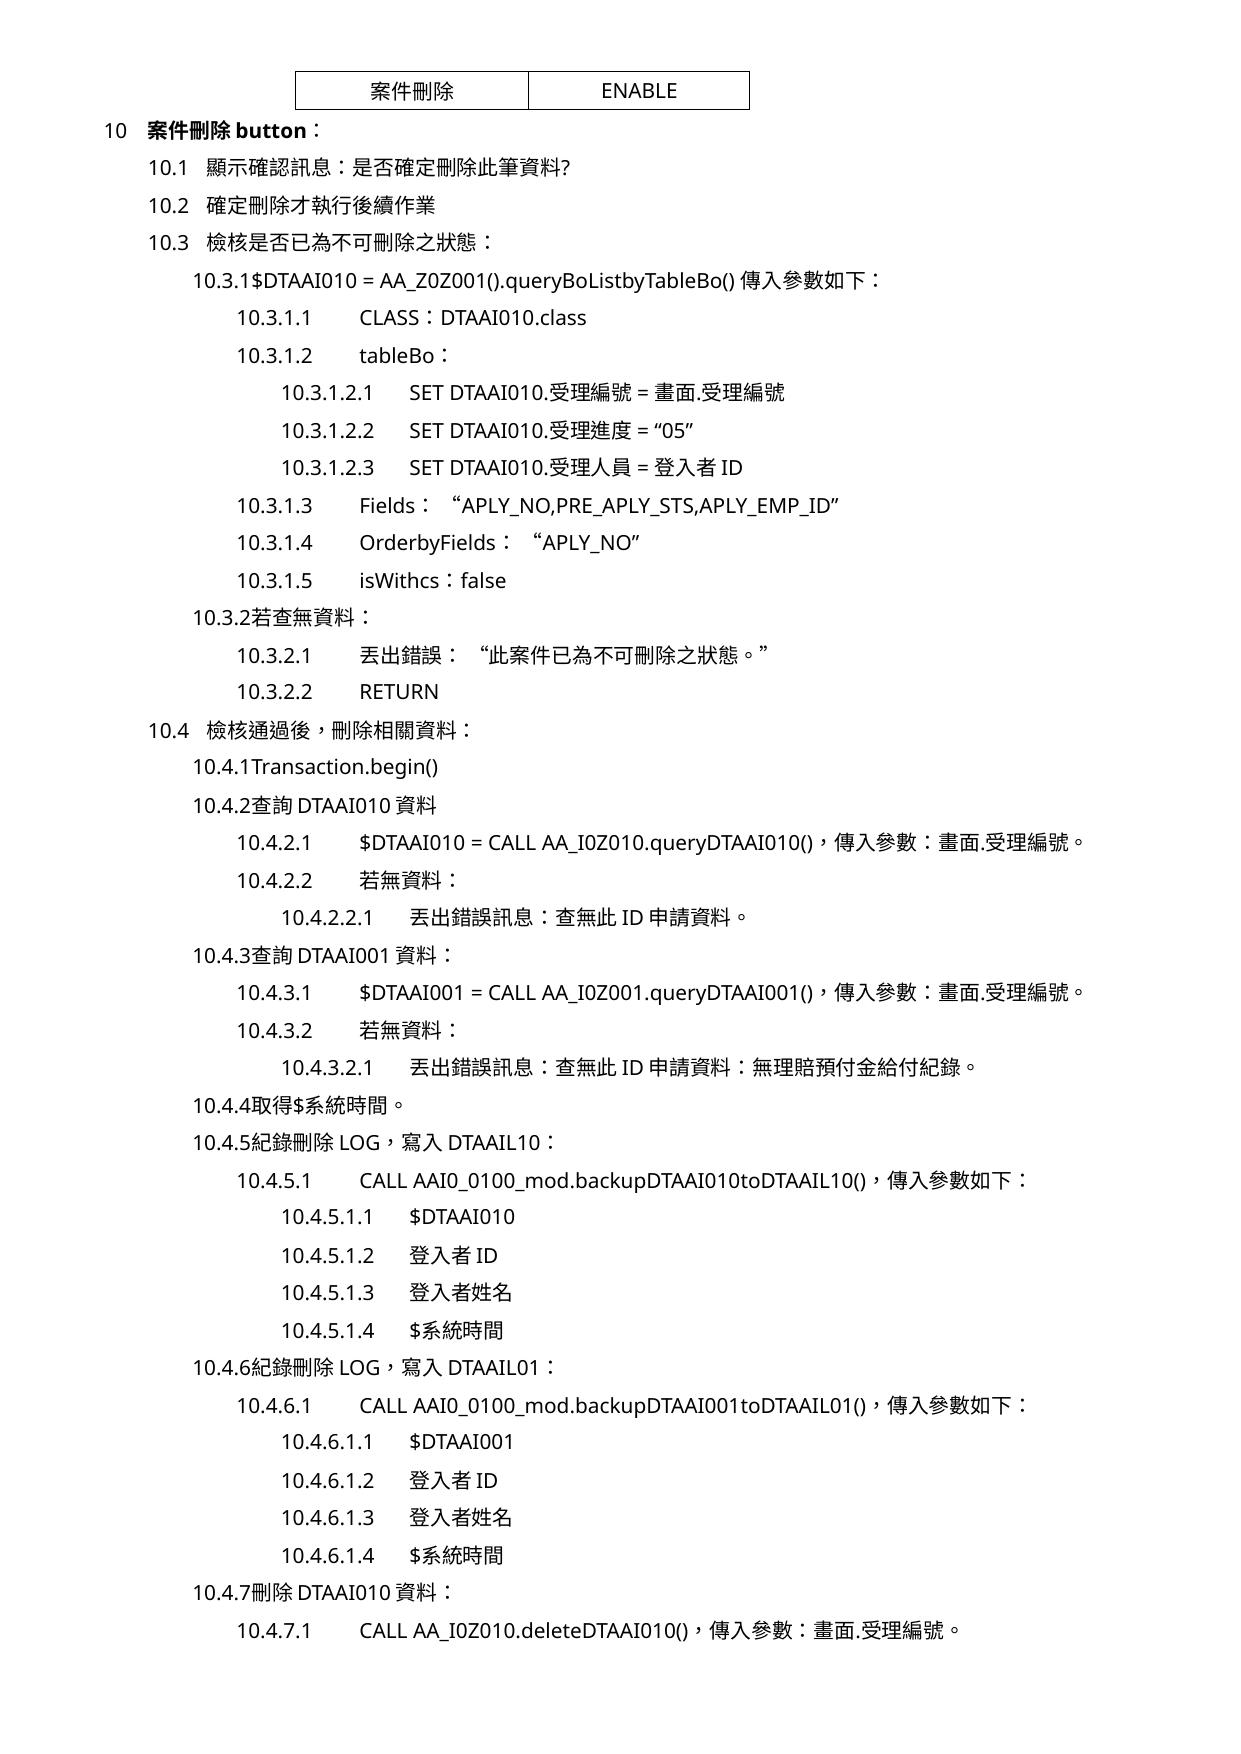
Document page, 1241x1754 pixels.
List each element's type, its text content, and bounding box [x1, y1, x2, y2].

list $系統時間 [281, 1535, 1181, 1573]
list 登入者ID [281, 1235, 1181, 1273]
list CALL AAI0_0100_mod.backupDTAAI010toDTAAIL10()，傳入參數如下： [236, 1160, 1181, 1198]
list 登入者姓名 [281, 1498, 1181, 1535]
list 案件刪除button： [103, 110, 1181, 148]
list $系統時間 [281, 1310, 1181, 1348]
list 丟出錯誤訊息：查無此ID申請資料。 [281, 898, 1181, 935]
list SET DTAAI010.受理進度 = “05” [281, 410, 1181, 448]
list 紀錄刪除LOG，寫入DTAAIL10： [192, 1123, 1181, 1160]
list 檢核是否已為不可刪除之狀態： [148, 223, 1181, 260]
list 若查無資料： [192, 598, 1181, 635]
list Fields： “APLY_NO,PRE_APLY_STS,APLY_EMP_ID” [236, 485, 1181, 523]
list isWithcs：false [236, 560, 1181, 598]
list $DTAAI001 = CALL AA_I0Z001.queryDTAAI001()，傳入參數：畫面.受理編號。 [236, 973, 1181, 1010]
list $DTAAI010 [281, 1198, 1181, 1235]
list 刪除DTAAI010資料： [192, 1573, 1181, 1610]
list $DTAAI010 = CALL AA_I0Z010.queryDTAAI010()，傳入參數：畫面.受理編號。 [236, 823, 1181, 860]
list 紀錄刪除LOG，寫入DTAAIL01： [192, 1348, 1181, 1385]
table_cell ENABLE [529, 72, 749, 109]
list 若無資料： [236, 1010, 1181, 1048]
list RETURN [236, 673, 1181, 710]
list 顯示確認訊息：是否確定刪除此筆資料? [148, 148, 1181, 185]
list 登入者姓名 [281, 1273, 1181, 1310]
list CLASS：DTAAI010.class [236, 298, 1181, 335]
list CALL AAI0_0100_mod.backupDTAAI001toDTAAIL01()，傳入參數如下： [236, 1385, 1181, 1423]
list 丟出錯誤訊息：查無此ID申請資料：無理賠預付金給付紀錄。 [281, 1048, 1181, 1085]
list 取得$系統時間。 [192, 1085, 1181, 1123]
list SET DTAAI010.受理人員 = 登入者ID [281, 448, 1181, 485]
list 檢核通過後，刪除相關資料： [148, 710, 1181, 748]
list 若無資料： [236, 860, 1181, 898]
list CALL AA_I0Z010.deleteDTAAI010()，傳入參數：畫面.受理編號。 [236, 1610, 1181, 1648]
list tableBo： [236, 335, 1181, 373]
list 確定刪除才執行後續作業 [148, 185, 1181, 223]
list 查詢DTAAI001資料： [192, 935, 1181, 973]
list OrderbyFields： “APLY_NO” [236, 523, 1181, 560]
list $DTAAI010 = AA_Z0Z001().queryBoListbyTableBo() 傳入參數如下： [192, 260, 1181, 298]
table_cell 案件刪除 [296, 72, 528, 109]
list 丟出錯誤： “此案件已為不可刪除之狀態。” [236, 635, 1181, 673]
list SET DTAAI010.受理編號 = 畫面.受理編號 [281, 373, 1181, 410]
list Transaction.begin() [192, 748, 1181, 785]
list 登入者ID [281, 1460, 1181, 1498]
list $DTAAI001 [281, 1423, 1181, 1460]
list 查詢DTAAI010資料 [192, 785, 1181, 823]
